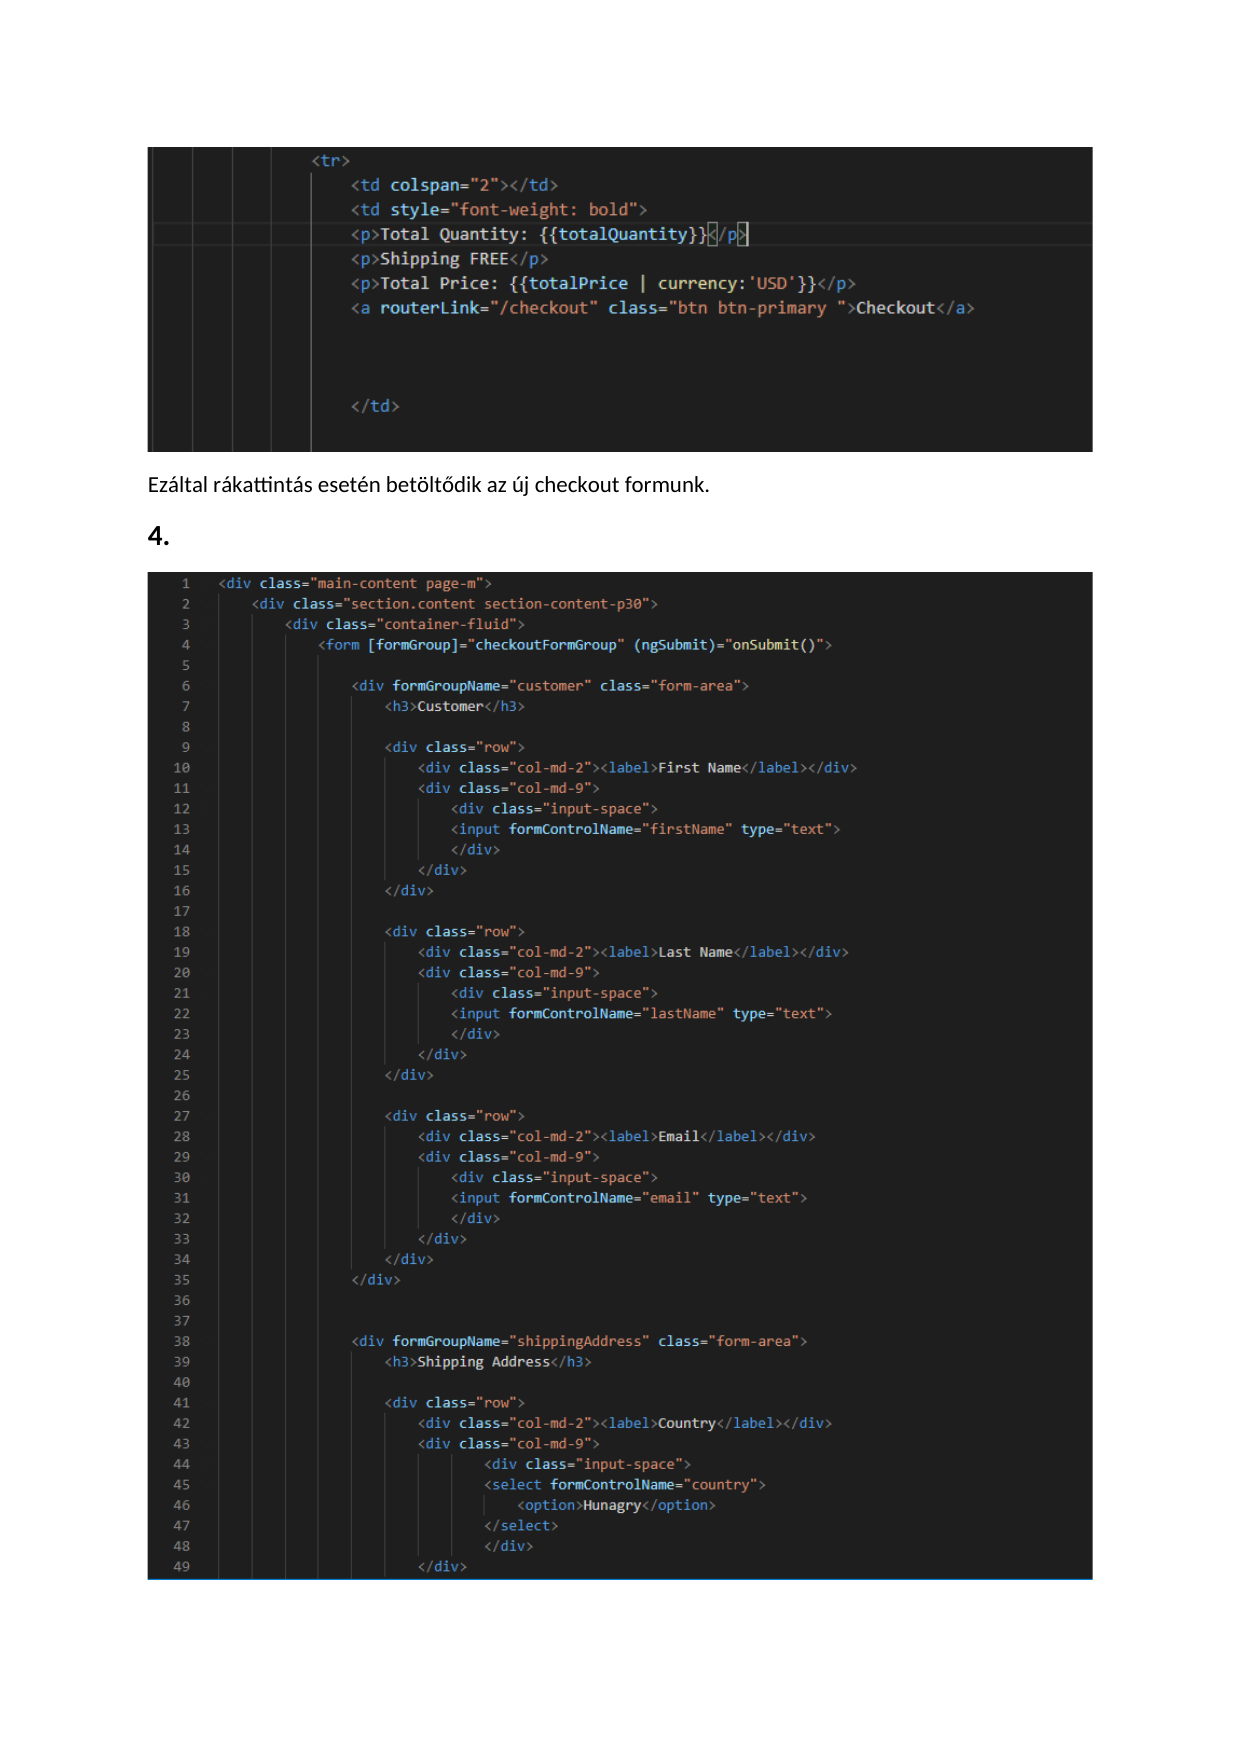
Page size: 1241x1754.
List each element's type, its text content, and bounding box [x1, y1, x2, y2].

picture [147, 147, 1093, 452]
picture [147, 572, 1093, 1580]
text 4. [148, 517, 1093, 553]
text Ezáltal rákattintás esetén betöltődik az új checkout formunk. [148, 470, 1093, 498]
